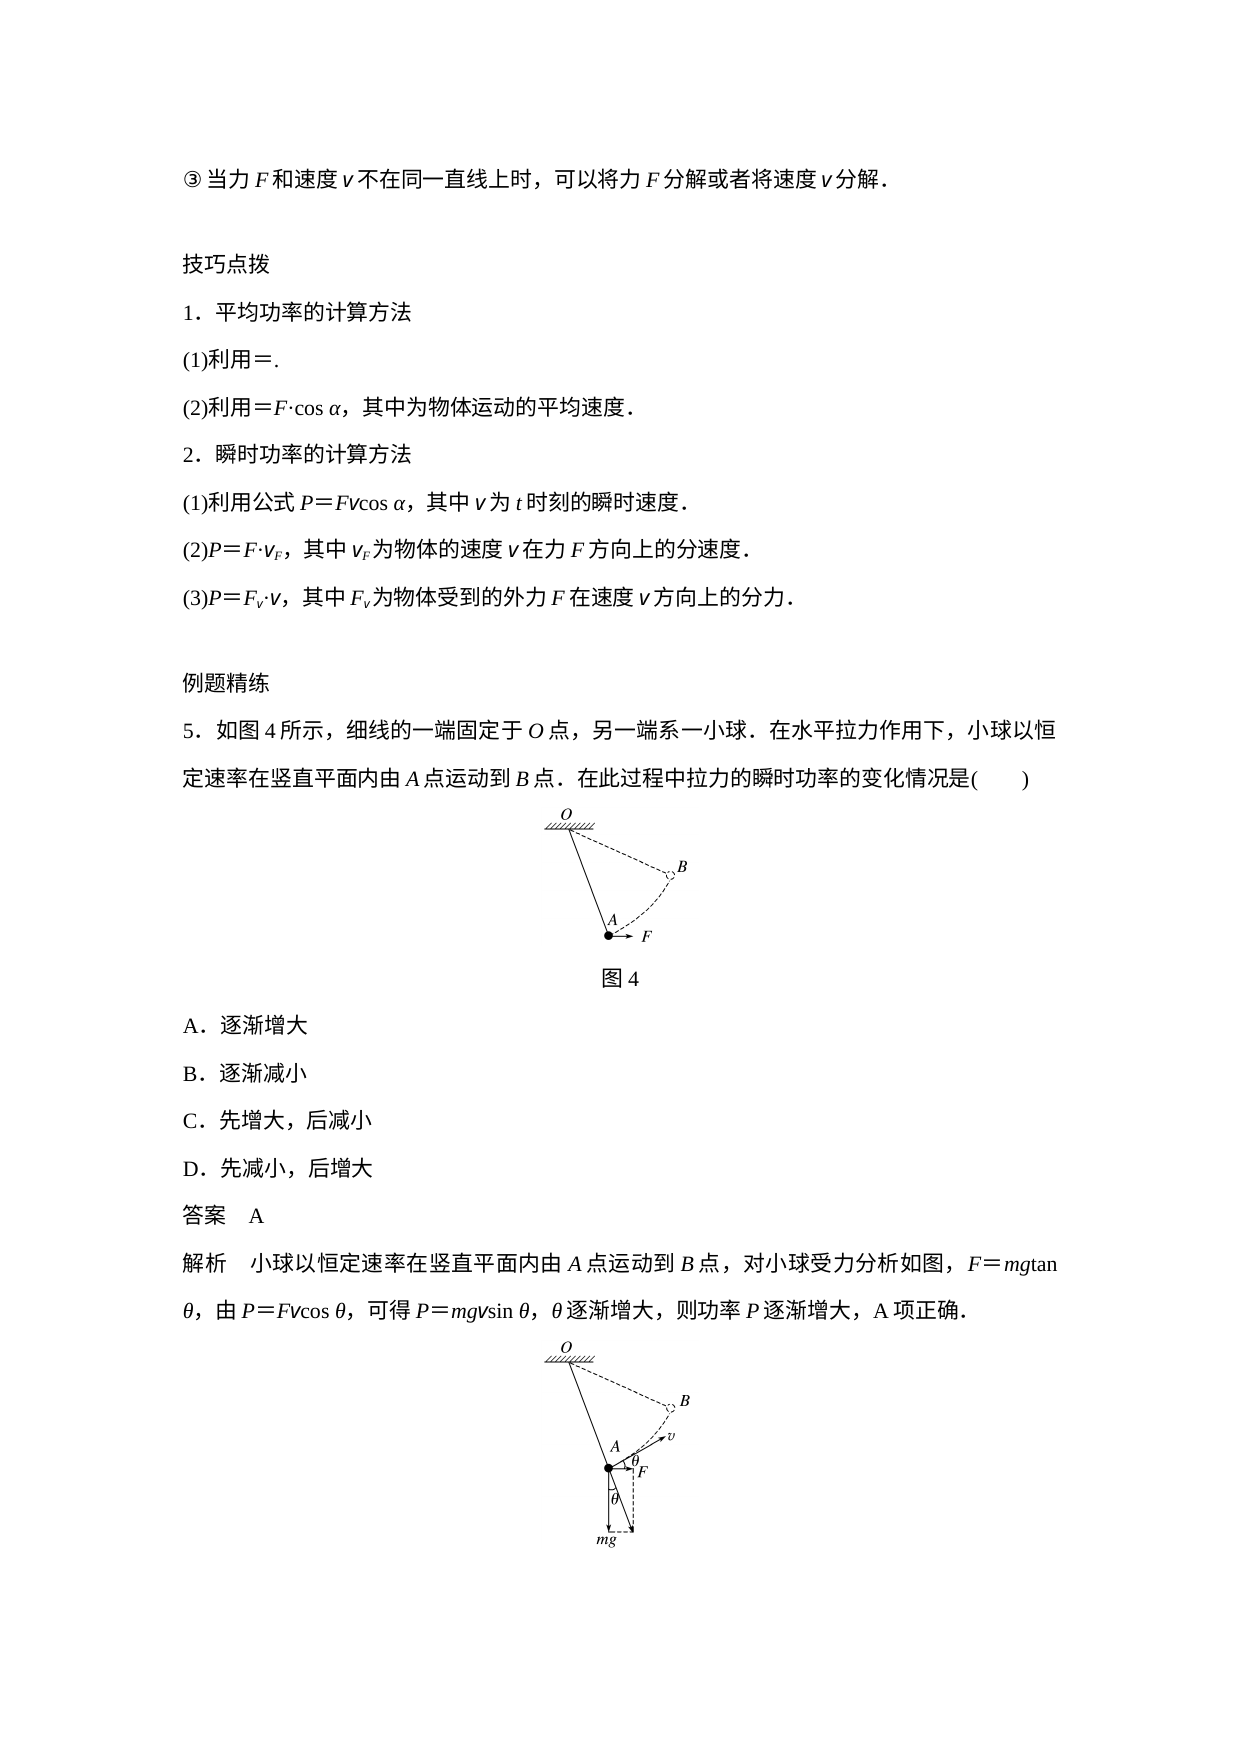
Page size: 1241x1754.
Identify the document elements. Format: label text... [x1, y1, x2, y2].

text 答案 A [183, 1198, 1058, 1230]
text (1)利用＝. [183, 342, 1058, 374]
text D．先减小，后增大 [183, 1151, 1058, 1182]
text C．先增大，后减小 [183, 1103, 1058, 1135]
text 技巧点拨 [183, 247, 1058, 279]
text 5．如图4所示，细线的一端固定于O点，另一端系一小球．在水平拉力作用下，小球以恒定速率在竖直平面内由A点运动到B点．在此过程中拉力的瞬时功率的变化情况是( ) [183, 713, 1058, 792]
text (3)P＝Fv·v，其中Fv为物体受到的外力F在速度v方向上的分力． [183, 580, 1058, 612]
text 解析 小球以恒定速率在竖直平面内由A点运动到B点，对小球受力分析如图，F＝mgtan θ，由P＝Fvcos θ，可得P＝mgvsin θ，θ逐渐增大，则功率P逐渐增大，A项正确． [183, 1246, 1058, 1325]
text 2．瞬时功率的计算方法 [183, 437, 1058, 469]
text 例题精练 [183, 666, 1058, 697]
text (2)利用＝F·cos α，其中为物体运动的平均速度． [183, 390, 1058, 422]
text B．逐渐减小 [183, 1056, 1058, 1087]
text ③当力F和速度v不在同一直线上时，可以将力F分解或者将速度v分解． [183, 162, 1058, 194]
picture [541, 807, 699, 946]
text (1)利用公式P＝Fvcos α，其中v为t时刻的瞬时速度． [183, 485, 1058, 517]
picture [541, 1340, 699, 1549]
text 1．平均功率的计算方法 [183, 295, 1058, 327]
text A．逐渐增大 [183, 1008, 1058, 1040]
text 图4 [183, 961, 1058, 992]
text (2)P＝F·vF，其中vF为物体的速度v在力F方向上的分速度． [183, 532, 1058, 564]
